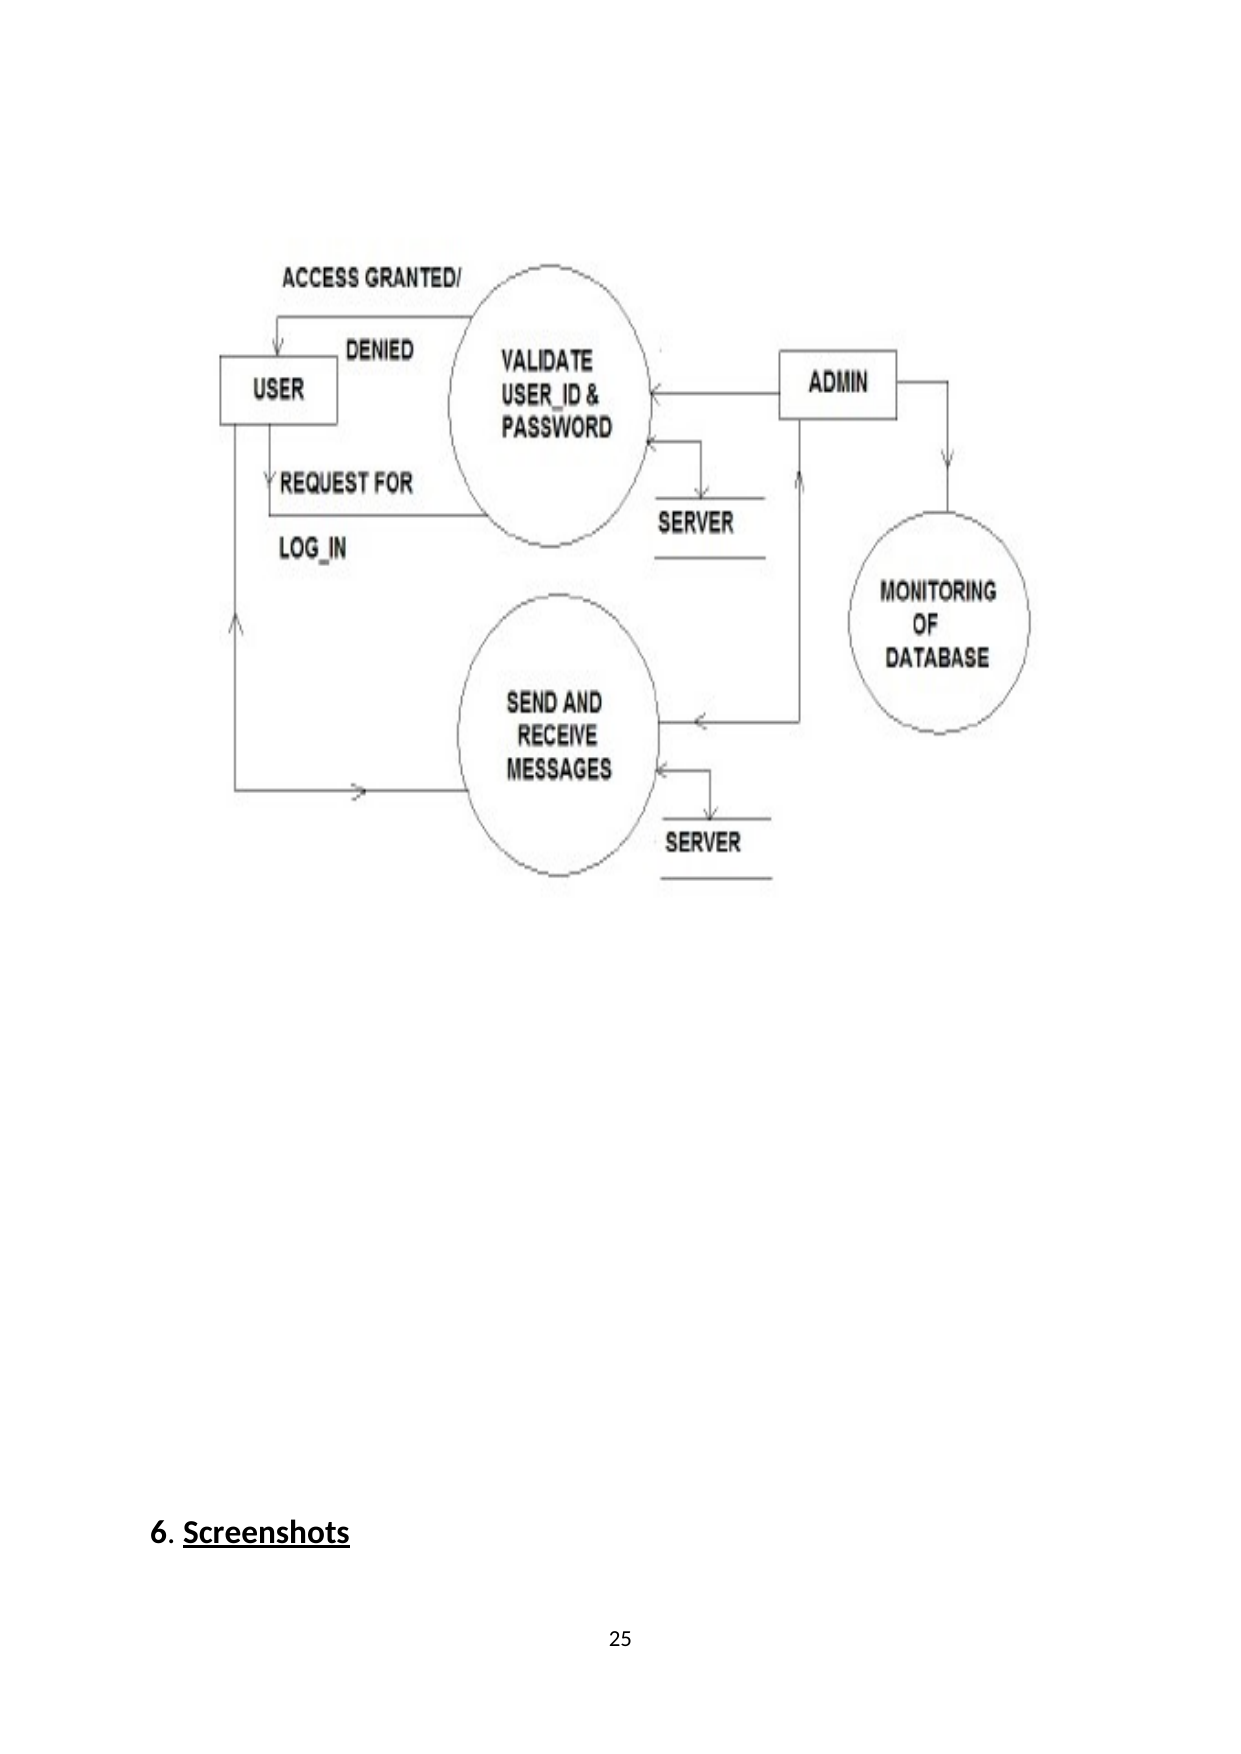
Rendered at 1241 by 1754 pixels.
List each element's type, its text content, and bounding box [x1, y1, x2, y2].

picture [176, 150, 1064, 966]
text 6. Screenshots [150, 1511, 1090, 1551]
